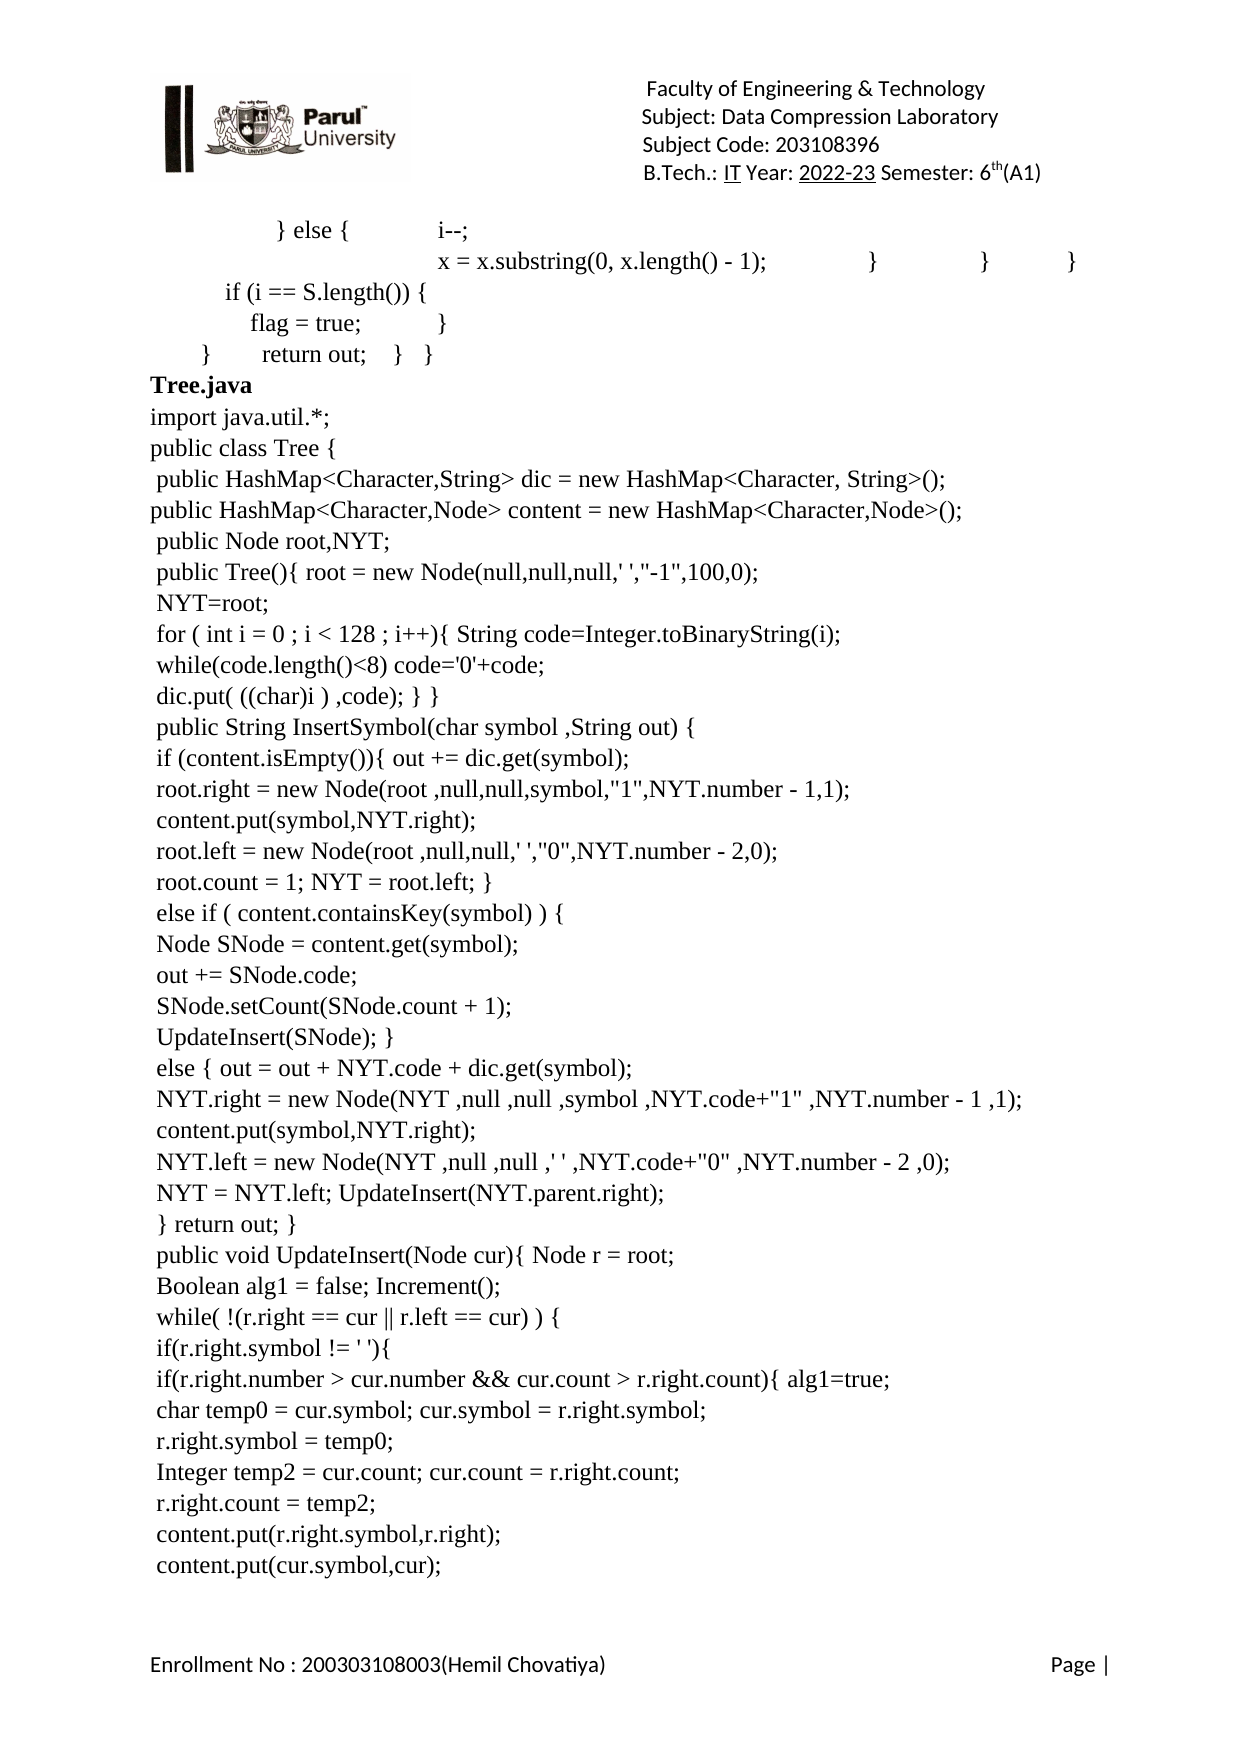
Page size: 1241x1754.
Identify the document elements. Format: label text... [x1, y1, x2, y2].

text else { out = out + NYT.code + dic.get(symbol); [150, 1053, 1090, 1082]
text out += SNode.code; [150, 960, 1090, 989]
text public HashMap<Character,Node> content = new HashMap<Character,Node>(); [150, 495, 1090, 523]
text root.left = new Node(root ,null,null,' ',"0",NYT.number - 2,0); [150, 836, 1090, 865]
text if (i == S.length()) { [150, 277, 1090, 306]
text } return out; } [150, 1209, 1090, 1237]
text content.put(symbol,NYT.right); [150, 805, 1090, 834]
text if (content.isEmpty()){ out += dic.get(symbol); [150, 743, 1090, 772]
text if(r.right.number > cur.number && cur.count > r.right.count){ alg1=true; [150, 1364, 1090, 1393]
text NYT.left = new Node(NYT ,null ,null ,' ' ,NYT.code+"0" ,NYT.number - 2 ,0); [150, 1147, 1090, 1175]
text public Tree(){ root = new Node(null,null,null,' ',"-1",100,0); [150, 557, 1090, 586]
text r.right.count = temp2; [150, 1488, 1090, 1517]
text root.count = 1; NYT = root.left; } [150, 867, 1090, 896]
text NYT=root; [150, 588, 1090, 617]
text char temp0 = cur.symbol; cur.symbol = r.right.symbol; [150, 1395, 1090, 1424]
text public void UpdateInsert(Node cur){ Node r = root; [150, 1240, 1090, 1268]
text Boolean alg1 = false; Increment(); [150, 1271, 1090, 1299]
text dic.put( ((char)i ) ,code); } } [150, 681, 1090, 710]
text content.put(symbol,NYT.right); [150, 1116, 1090, 1144]
text public class Tree { [150, 433, 1090, 461]
text if(r.right.symbol != ' '){ [150, 1333, 1090, 1362]
text while( !(r.right == cur || r.left == cur) ) { [150, 1302, 1090, 1331]
picture [150, 73, 411, 182]
text else if ( content.containsKey(symbol) ) { [150, 898, 1090, 927]
text flag = true; } [150, 308, 1090, 337]
text NYT = NYT.left; UpdateInsert(NYT.parent.right); [150, 1178, 1090, 1206]
text } return out; } } [150, 339, 1090, 368]
text SNode.setCount(SNode.count + 1); [150, 991, 1090, 1020]
text content.put(r.right.symbol,r.right); [150, 1519, 1090, 1548]
text import java.util.*; [150, 402, 1090, 430]
text NYT.right = new Node(NYT ,null ,null ,symbol ,NYT.code+"1" ,NYT.number - 1 ,1); [150, 1084, 1090, 1113]
text Node SNode = content.get(symbol); [150, 929, 1090, 958]
text content.put(cur.symbol,cur); [150, 1550, 1090, 1579]
text public Node root,NYT; [150, 526, 1090, 554]
text for ( int i = 0 ; i < 128 ; i++){ String code=Integer.toBinaryString(i); [150, 619, 1090, 648]
text while(code.length()<8) code='0'+code; [150, 650, 1090, 679]
text root.right = new Node(root ,null,null,symbol,"1",NYT.number - 1,1); [150, 774, 1090, 803]
text public String InsertSymbol(char symbol ,String out) { [150, 712, 1090, 741]
text Integer temp2 = cur.count; cur.count = r.right.count; [150, 1457, 1090, 1486]
text x = x.substring(0, x.length() - 1); } } } [150, 246, 1090, 275]
text } else { i--; [150, 215, 1090, 244]
text r.right.symbol = temp0; [150, 1426, 1090, 1455]
text Tree.java [150, 371, 1090, 399]
text UpdateInsert(SNode); } [150, 1022, 1090, 1051]
text public HashMap<Character,String> dic = new HashMap<Character, String>(); [150, 464, 1090, 492]
